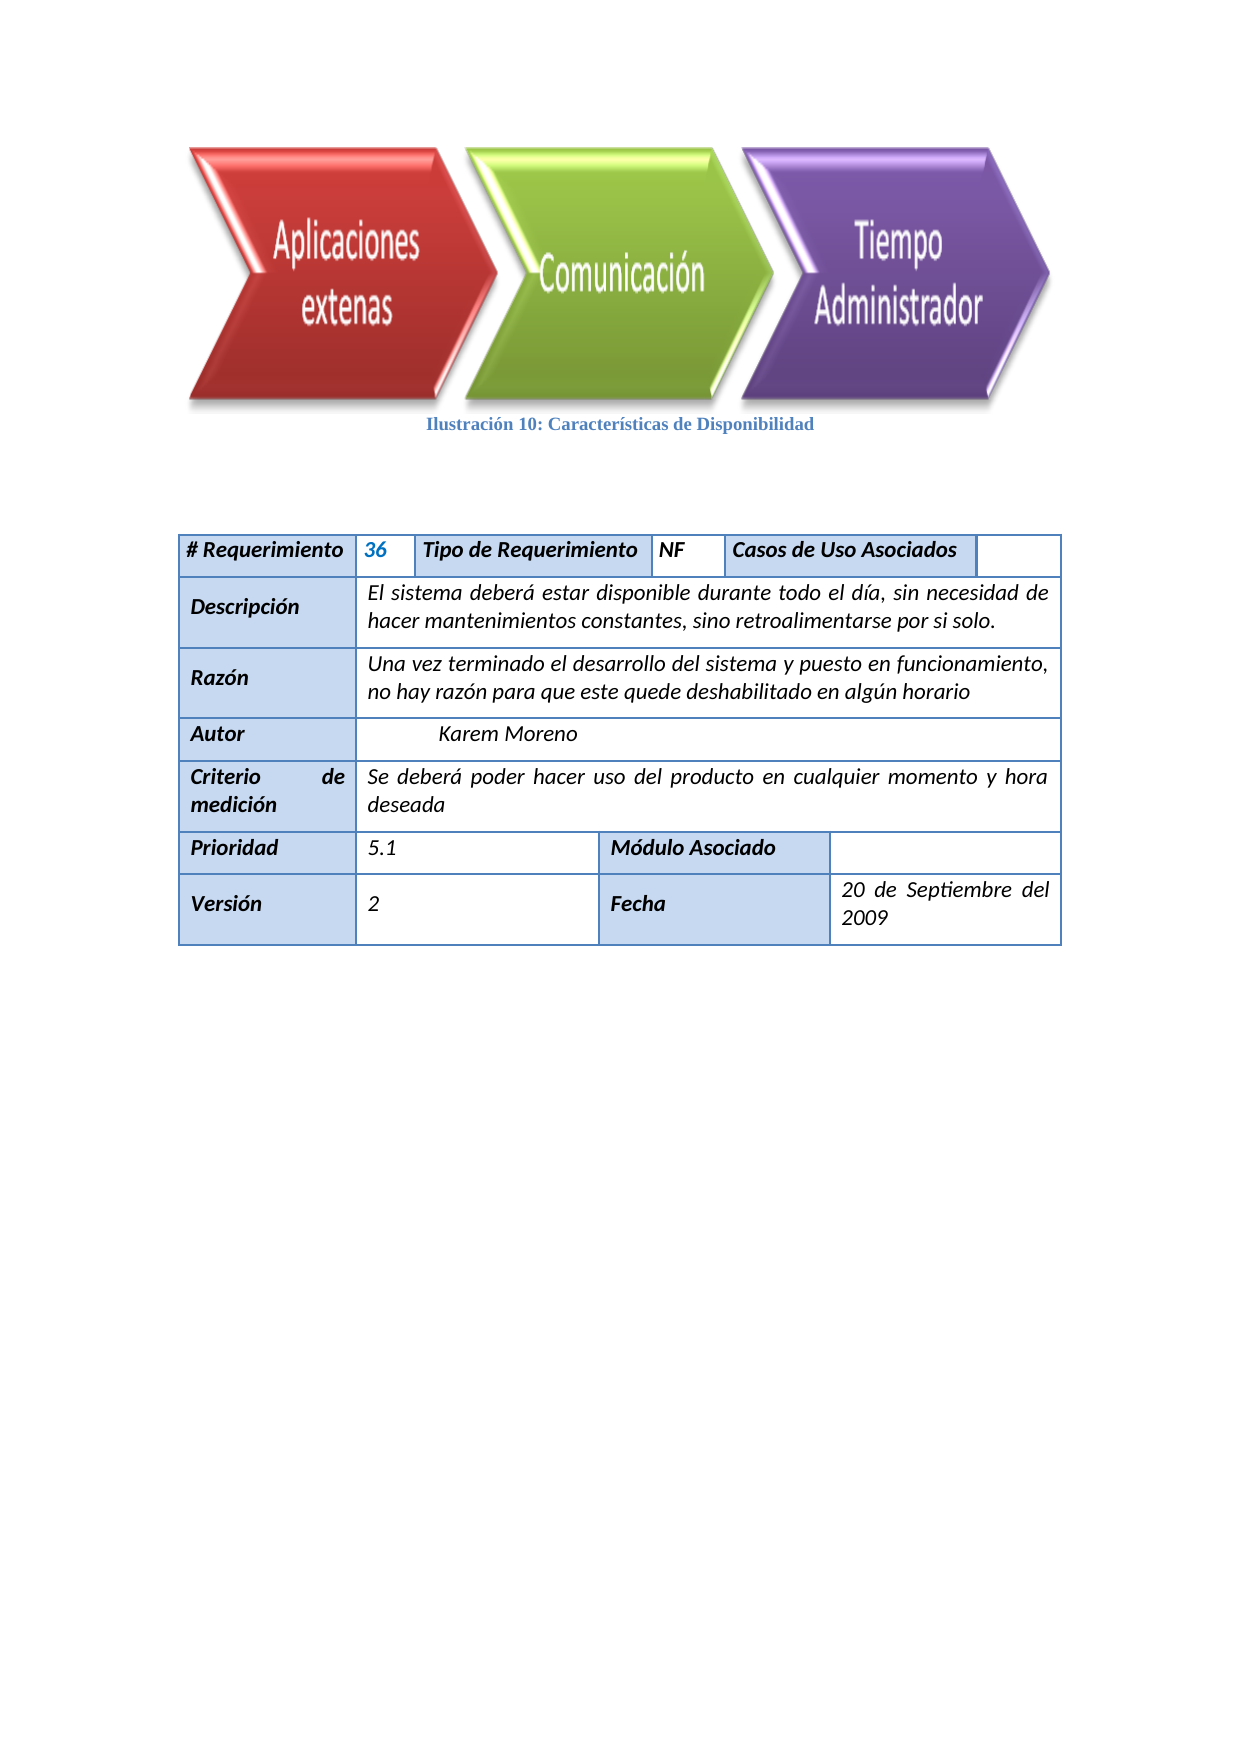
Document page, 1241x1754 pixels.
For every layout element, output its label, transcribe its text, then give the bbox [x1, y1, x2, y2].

table_header # Requerimiento [180, 536, 355, 576]
table_cell Se deberá poder hacer uso del producto en cualquier momento y hora deseada [357, 762, 1060, 831]
picture [185, 147, 1055, 414]
table_cell Módulo Asociado [600, 833, 829, 873]
table_cell 20 de Septiembre del 2009 [831, 875, 1060, 944]
table_cell Razón [180, 649, 355, 717]
table_cell Versión [180, 875, 355, 944]
table_cell Autor [180, 719, 355, 760]
table_cell Karem Moreno [357, 719, 1060, 760]
table_header Tipo de Requerimiento [416, 536, 651, 576]
table_cell [831, 833, 1060, 873]
table_cell 5.1 [357, 833, 598, 873]
table_cell Fecha [600, 875, 829, 944]
table_header [978, 536, 1060, 576]
table_header 36 [357, 536, 414, 576]
table_header Casos de Uso Asociados [726, 536, 975, 576]
table_cell 2 [357, 875, 598, 944]
table_header NF [653, 536, 724, 576]
table_cell Prioridad [180, 833, 355, 873]
table_cell Una vez terminado el desarrollo del sistema y puesto en funcionamiento, no hay razón para que este quede deshabilitado en algún horario [357, 649, 1060, 717]
table_cell Descripción [180, 578, 355, 647]
table_cell Criterio de medición [180, 762, 355, 831]
table_cell El sistema deberá estar disponible durante todo el día, sin necesidad de hacer mantenimientos constantes, sino retroalimentarse por si solo. [357, 578, 1060, 647]
